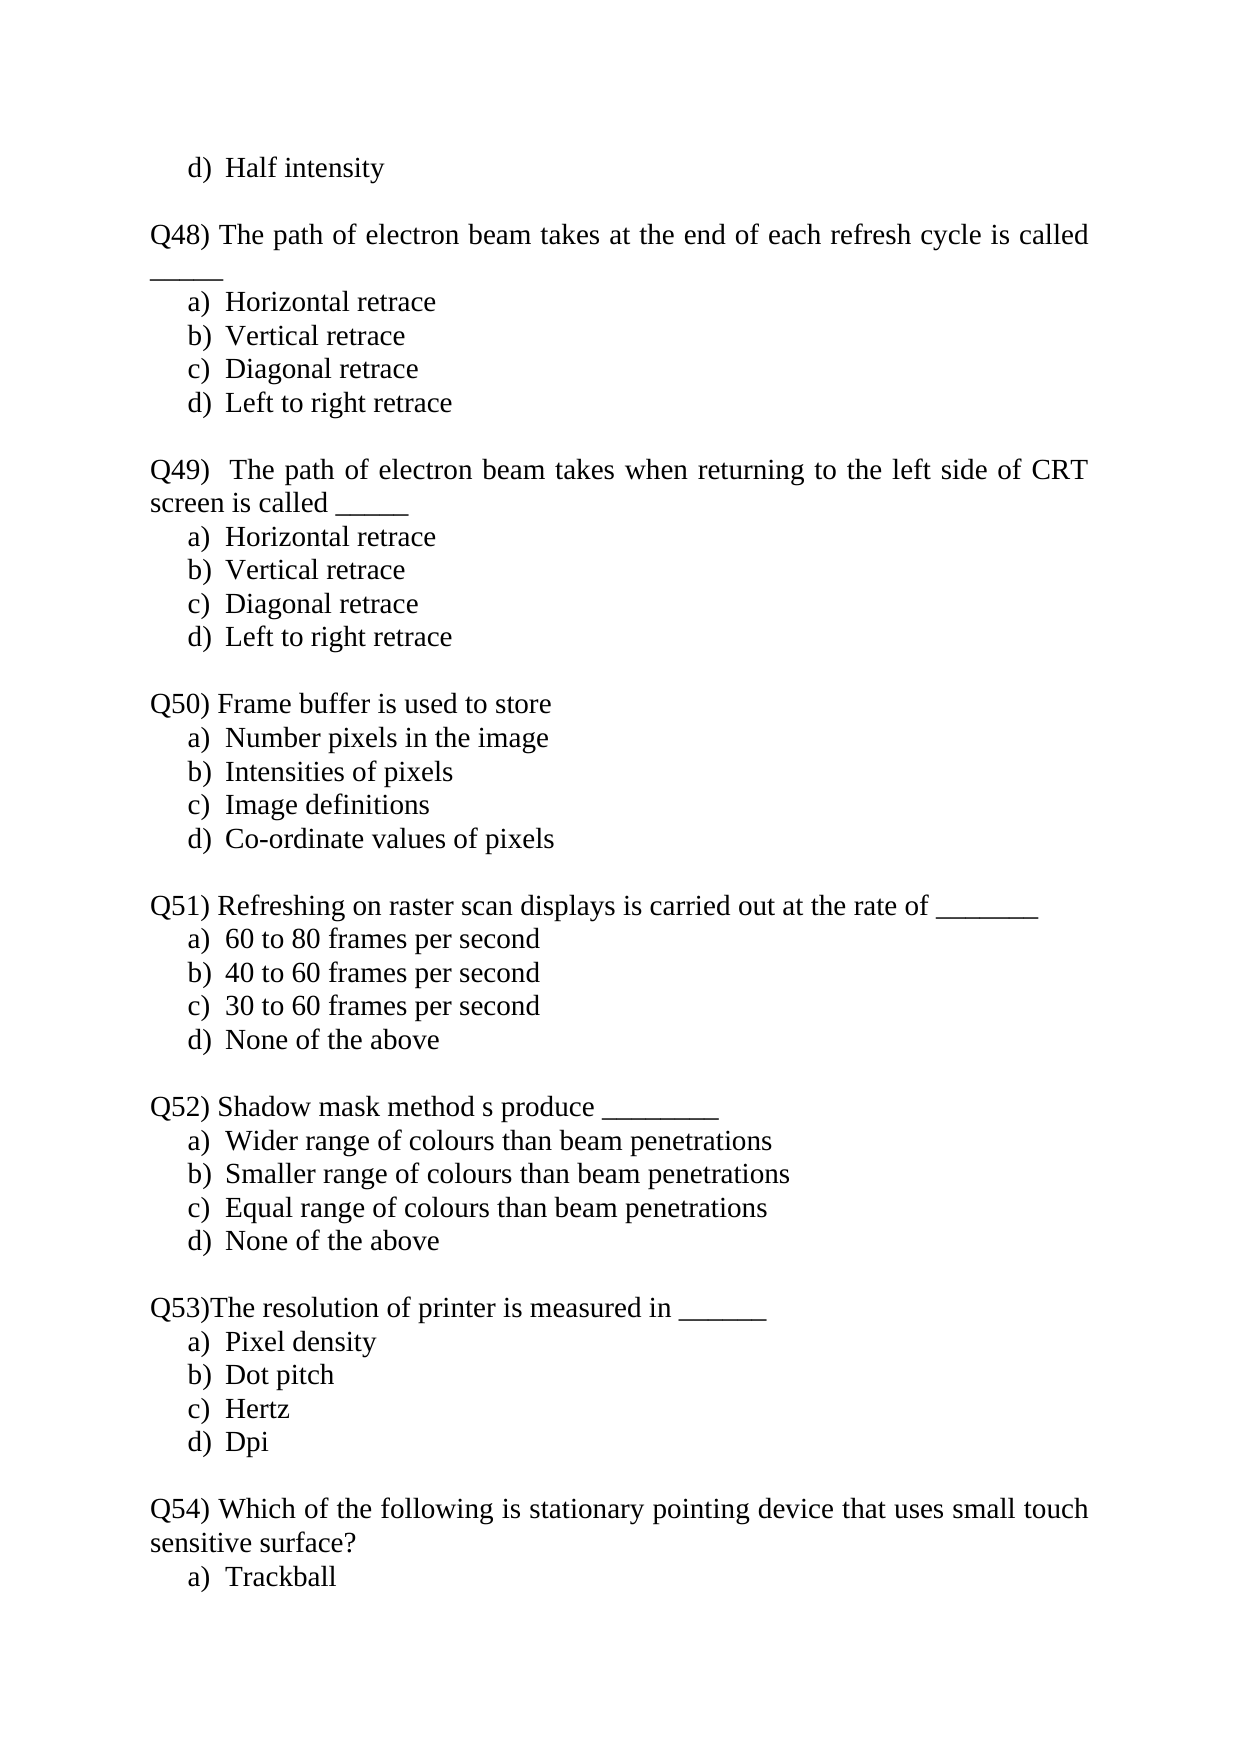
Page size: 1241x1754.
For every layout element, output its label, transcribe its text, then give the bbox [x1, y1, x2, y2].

list Number pixels in the image [187, 720, 1090, 754]
text Q52) Shadow mask method s produce ________ [150, 1089, 1090, 1123]
text Q50) Frame buffer is used to store [150, 687, 1090, 720]
list None of the above [187, 1223, 1090, 1257]
text Q51) Refreshing on raster scan displays is carried out at the rate of _______ [150, 888, 1090, 921]
list Intensities of pixels [187, 754, 1090, 787]
list Hertz [187, 1391, 1090, 1424]
list 30 to 60 frames per second [187, 988, 1090, 1022]
list None of the above [187, 1022, 1090, 1056]
list Diagonal retrace [187, 586, 1090, 619]
text Q49) The path of electron beam takes when returning to the left side of CRT screen is called _____ [150, 452, 1090, 519]
list Pixel density [187, 1324, 1090, 1357]
list Vertical retrace [187, 552, 1090, 586]
list Diagonal retrace [187, 351, 1090, 385]
text Q48) The path of electron beam takes at the end of each refresh cycle is called _____ [150, 217, 1090, 284]
list 60 to 80 frames per second [187, 921, 1090, 955]
list Co-ordinate values of pixels [187, 821, 1090, 854]
list Left to right retrace [187, 619, 1090, 653]
list Vertical retrace [187, 318, 1090, 351]
list Dot pitch [187, 1357, 1090, 1391]
text Q53)The resolution of printer is measured in ______ [150, 1290, 1090, 1324]
list Horizontal retrace [187, 284, 1090, 318]
list Dpi [187, 1424, 1090, 1458]
list Image definitions [187, 787, 1090, 821]
list Equal range of colours than beam penetrations [187, 1190, 1090, 1223]
list Half intensity [187, 150, 1090, 183]
list Horizontal retrace [187, 519, 1090, 552]
text Q54) Which of the following is stationary pointing device that uses small touch sensitive surface? [150, 1492, 1090, 1559]
list 40 to 60 frames per second [187, 955, 1090, 988]
list Wider range of colours than beam penetrations [187, 1123, 1090, 1156]
list Smaller range of colours than beam penetrations [187, 1156, 1090, 1190]
list Trackball [187, 1559, 1090, 1592]
list Left to right retrace [187, 385, 1090, 418]
